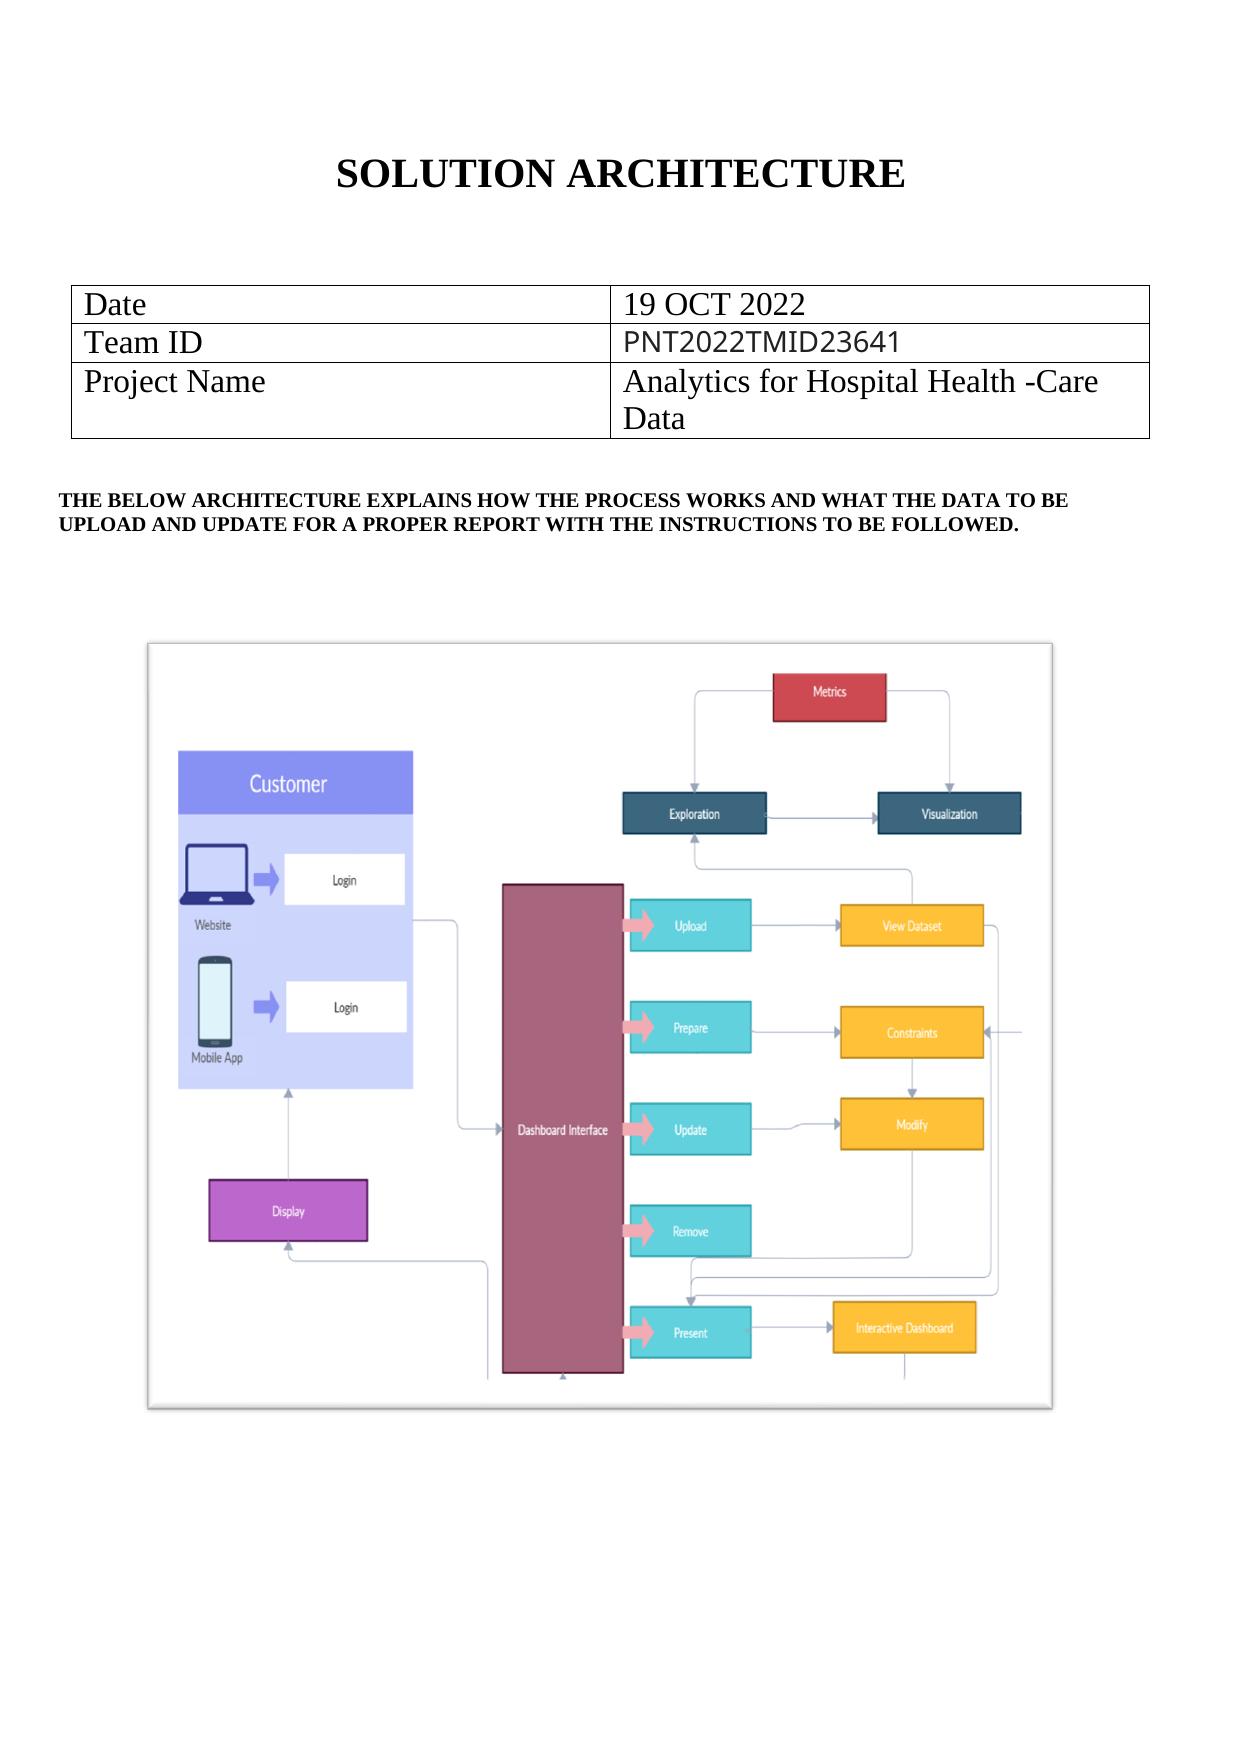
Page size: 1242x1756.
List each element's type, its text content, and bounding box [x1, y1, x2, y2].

table_cell Project Name [72, 363, 610, 438]
table_cell Team ID [72, 324, 610, 362]
picture [142, 637, 1058, 1415]
title SOLUTION ARCHITECTURE [333, 148, 908, 196]
table_header 19 OCT 2022 [611, 286, 1149, 323]
text THE BELOW ARCHITECTURE EXPLAINS HOW THE PROCESS WORKS AND WHAT THE DATA TO BE UPLOAD AND UPDATE FOR A PROPER REPORT WITH THE INSTRUCTIONS TO BE FOLLOWED. [58, 487, 1072, 536]
table_cell Analytics for Hospital Health -Care Data [611, 363, 1149, 438]
table_header Date [72, 286, 610, 323]
table_cell PNT2022TMID23641 [611, 324, 1149, 362]
